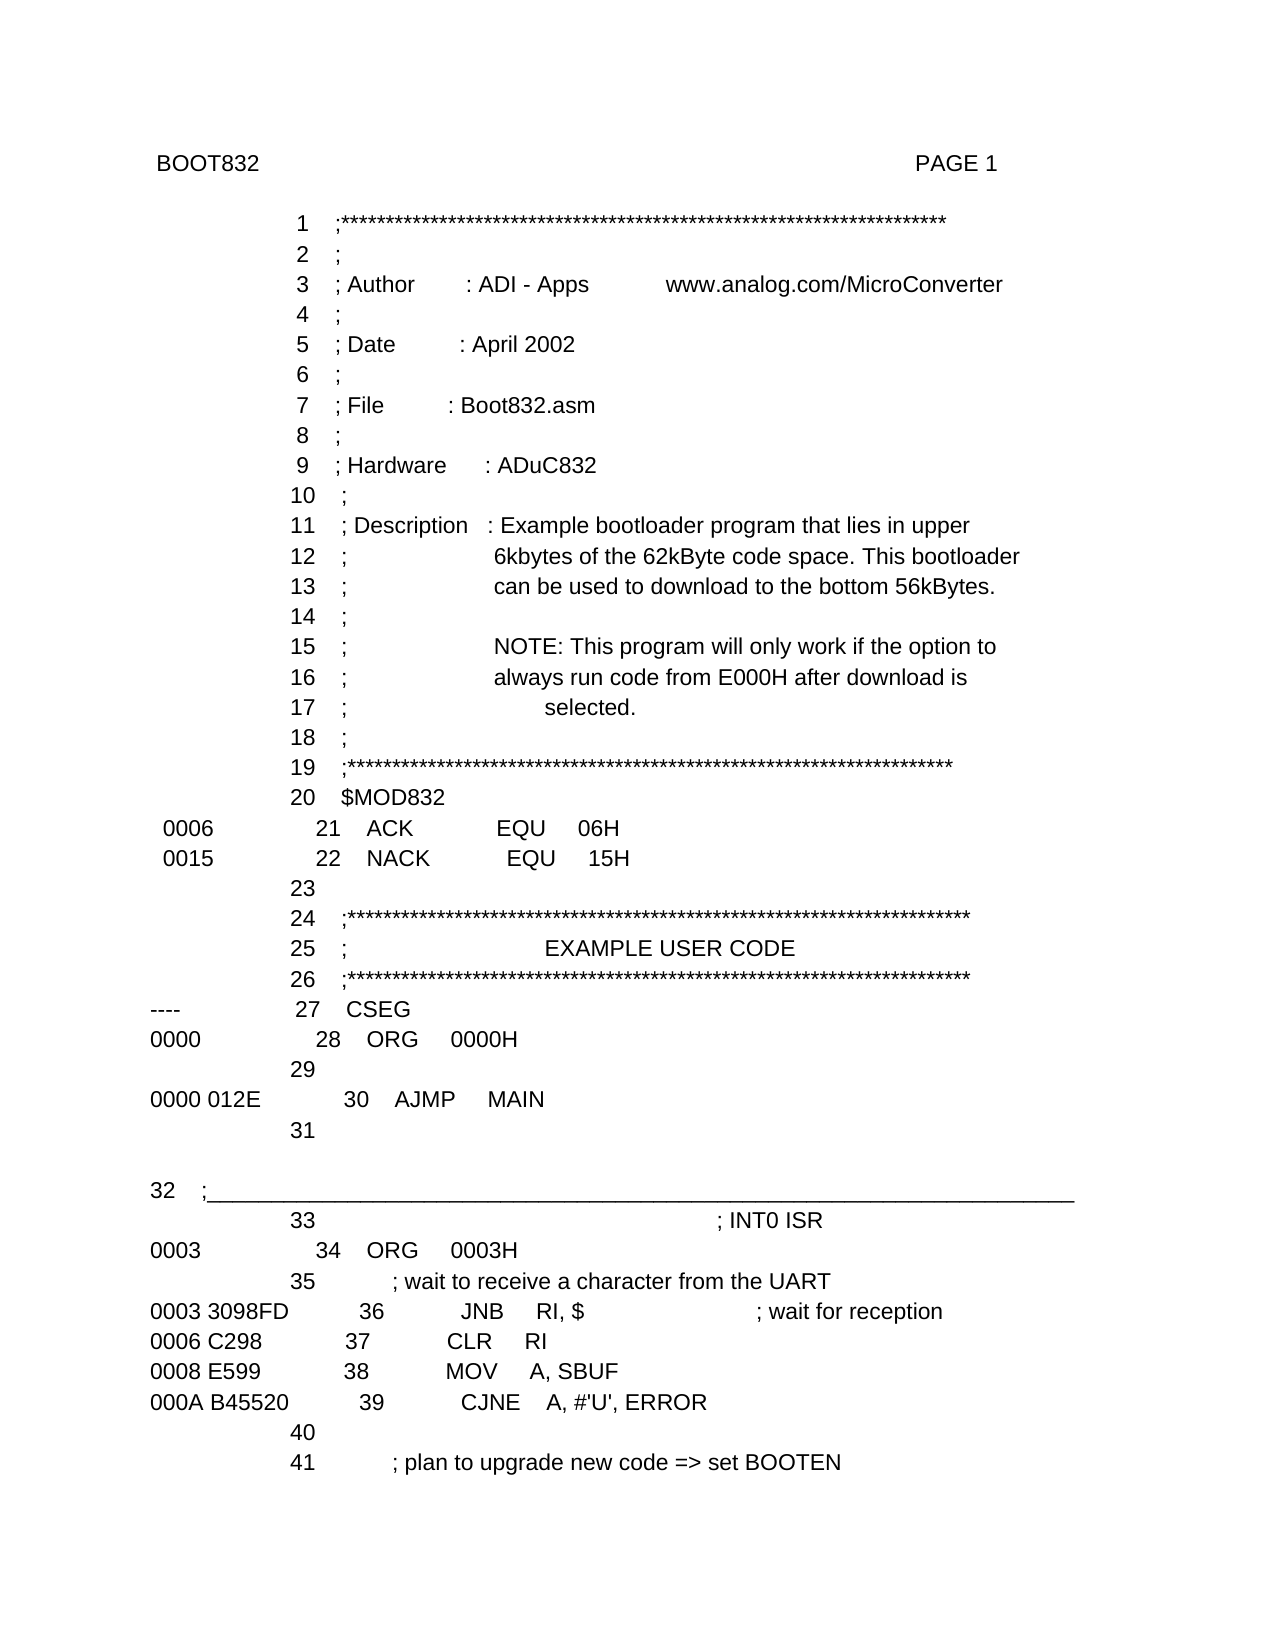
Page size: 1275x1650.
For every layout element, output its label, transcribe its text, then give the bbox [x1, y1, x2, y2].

text 32 ;____________________________________________________________________ [150, 1147, 1125, 1203]
text 13 ; can be used to download to the bottom 56kBytes. [150, 573, 1125, 599]
text 0006 21 ACK EQU 06H [150, 814, 1125, 841]
text 17 ; selected. [150, 694, 1125, 720]
text 0006 C298 37 CLR RI [150, 1328, 1125, 1354]
text 40 [150, 1419, 1125, 1445]
text 33 ; INT0 ISR [150, 1207, 1125, 1234]
text 14 ; [150, 603, 1125, 629]
text 20 $MOD832 [150, 784, 1125, 811]
text 9 ; Hardware : ADuC832 [150, 452, 1125, 478]
text 2 ; [150, 241, 1125, 267]
text 31 [150, 1117, 1125, 1143]
text 0003 34 ORG 0003H [150, 1237, 1125, 1264]
text 0000 28 ORG 0000H [150, 1026, 1125, 1052]
text 19 ;******************************************************************** [150, 754, 1125, 781]
text 0008 E599 38 MOV A, SBUF [150, 1358, 1125, 1385]
text 35 ; wait to receive a character from the UART [150, 1268, 1125, 1294]
text 26 ;********************************************************************** [150, 966, 1125, 992]
text 25 ; EXAMPLE USER CODE [150, 935, 1125, 962]
text 18 ; [150, 724, 1125, 750]
text 0015 22 NACK EQU 15H [150, 845, 1125, 871]
text 8 ; [150, 422, 1125, 448]
text 24 ;********************************************************************** [150, 905, 1125, 932]
text 4 ; [150, 301, 1125, 327]
text 1 ;******************************************************************** [150, 210, 1125, 237]
text 0000 012E 30 AJMP MAIN [150, 1086, 1125, 1113]
text 29 [150, 1056, 1125, 1083]
text 3 ; Author : ADI - Apps www.analog.com/MicroConverter [150, 271, 1125, 297]
text 11 ; Description : Example bootloader program that lies in upper [150, 512, 1125, 539]
text 000A B45520 39 CJNE A, #'U', ERROR [150, 1388, 1125, 1415]
text 16 ; always run code from E000H after download is [150, 663, 1125, 690]
text 10 ; [150, 482, 1125, 509]
text 7 ; File : Boot832.asm [150, 392, 1125, 418]
text 15 ; NOTE: This program will only work if the option to [150, 633, 1125, 660]
text 12 ; 6kbytes of the 62kByte code space. This bootloader [150, 543, 1125, 569]
text 5 ; Date : April 2002 [150, 331, 1125, 358]
text 0003 3098FD 36 JNB RI, $ ; wait for reception [150, 1298, 1125, 1324]
text ---- 27 CSEG [150, 996, 1125, 1022]
text BOOT832 PAGE 1 [150, 150, 1125, 176]
text 6 ; [150, 361, 1125, 388]
text 41 ; plan to upgrade new code => set BOOTEN [150, 1449, 1125, 1475]
text 23 [150, 875, 1125, 901]
